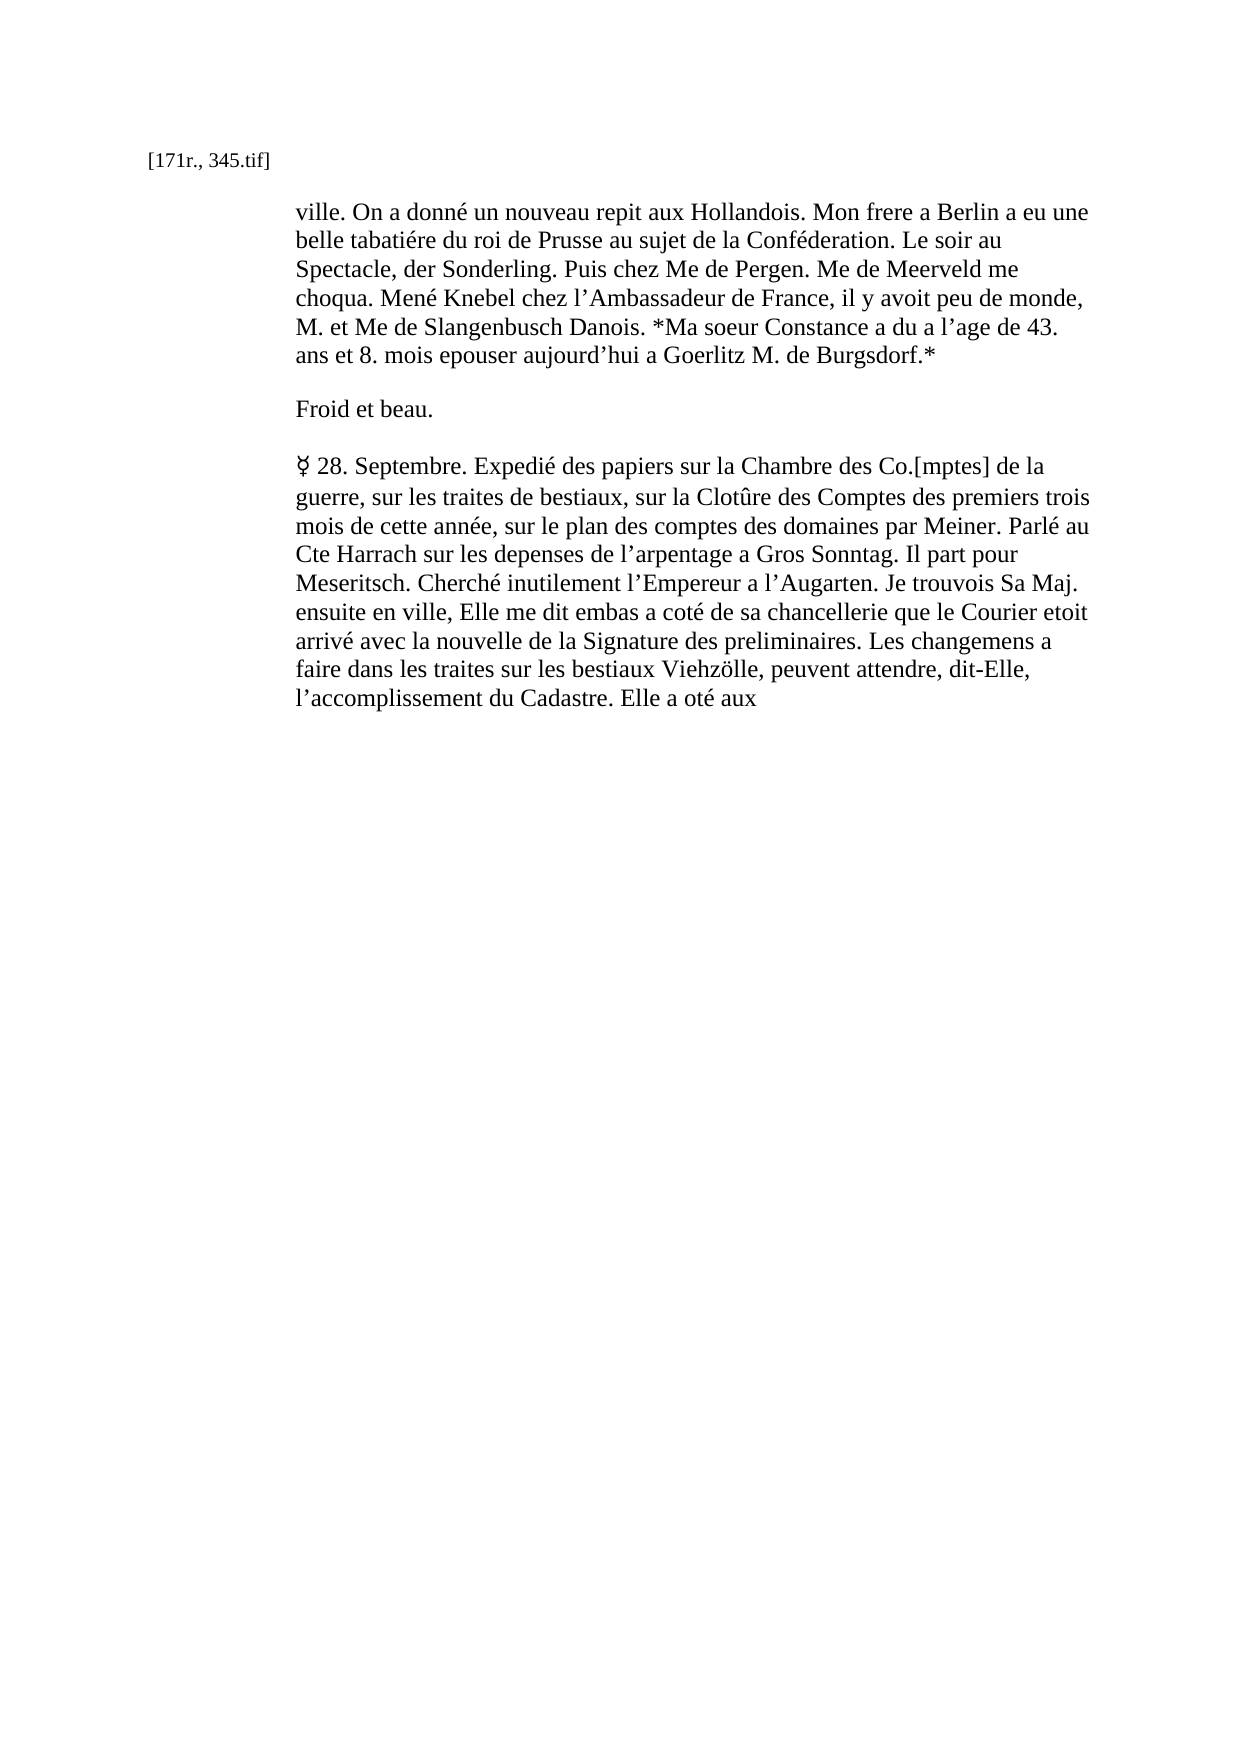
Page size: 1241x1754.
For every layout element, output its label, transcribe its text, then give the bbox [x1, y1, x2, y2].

text ville. On a donné un nouveau repit aux Hollandois. Mon frere a Berlin a eu une belle tabatiére du roi de Prusse au sujet de la Conféderation. Le soir au Spectacle, der Sonderling. Puis chez Me de Pergen. Me de Meerveld me choqua. Mené Knebel chez l’Ambassadeur de France, il y avoit peu de monde, M. et Me de Slangenbusch Danois. *Ma soeur Constance a du a l’age de 43. ans et 8. mois epouser aujourd’hui a Goerlitz M. de Burgsdorf.* [295, 197, 1093, 369]
text ☿ 28. Septembre. Expedié des papiers sur la Chambre des Co.[mptes] de la guerre, sur les traites de bestiaux, sur la Clotûre des Comptes des premiers trois mois de cette année, sur le plan des comptes des domaines par Meiner. Parlé au Cte Harrach sur les depenses de l’arpentage a Gros Sonntag. Il part pour Meseritsch. Cherché inutilement l’Empereur a l’Augarten. Je trouvois Sa Maj. ensuite en ville, Elle me dit embas a coté de sa chancellerie que le Courier etoit arrivé avec la nouvelle de la Signature des preliminaires. Les changemens a faire dans les traites sur les bestiaux Viehzölle, peuvent attendre, dit-Elle, l’accomplissement du Cadastre. Elle a oté aux [295, 448, 1093, 712]
text Froid et beau. [295, 394, 1093, 423]
text [171r., 345.tif] [148, 148, 1093, 172]
